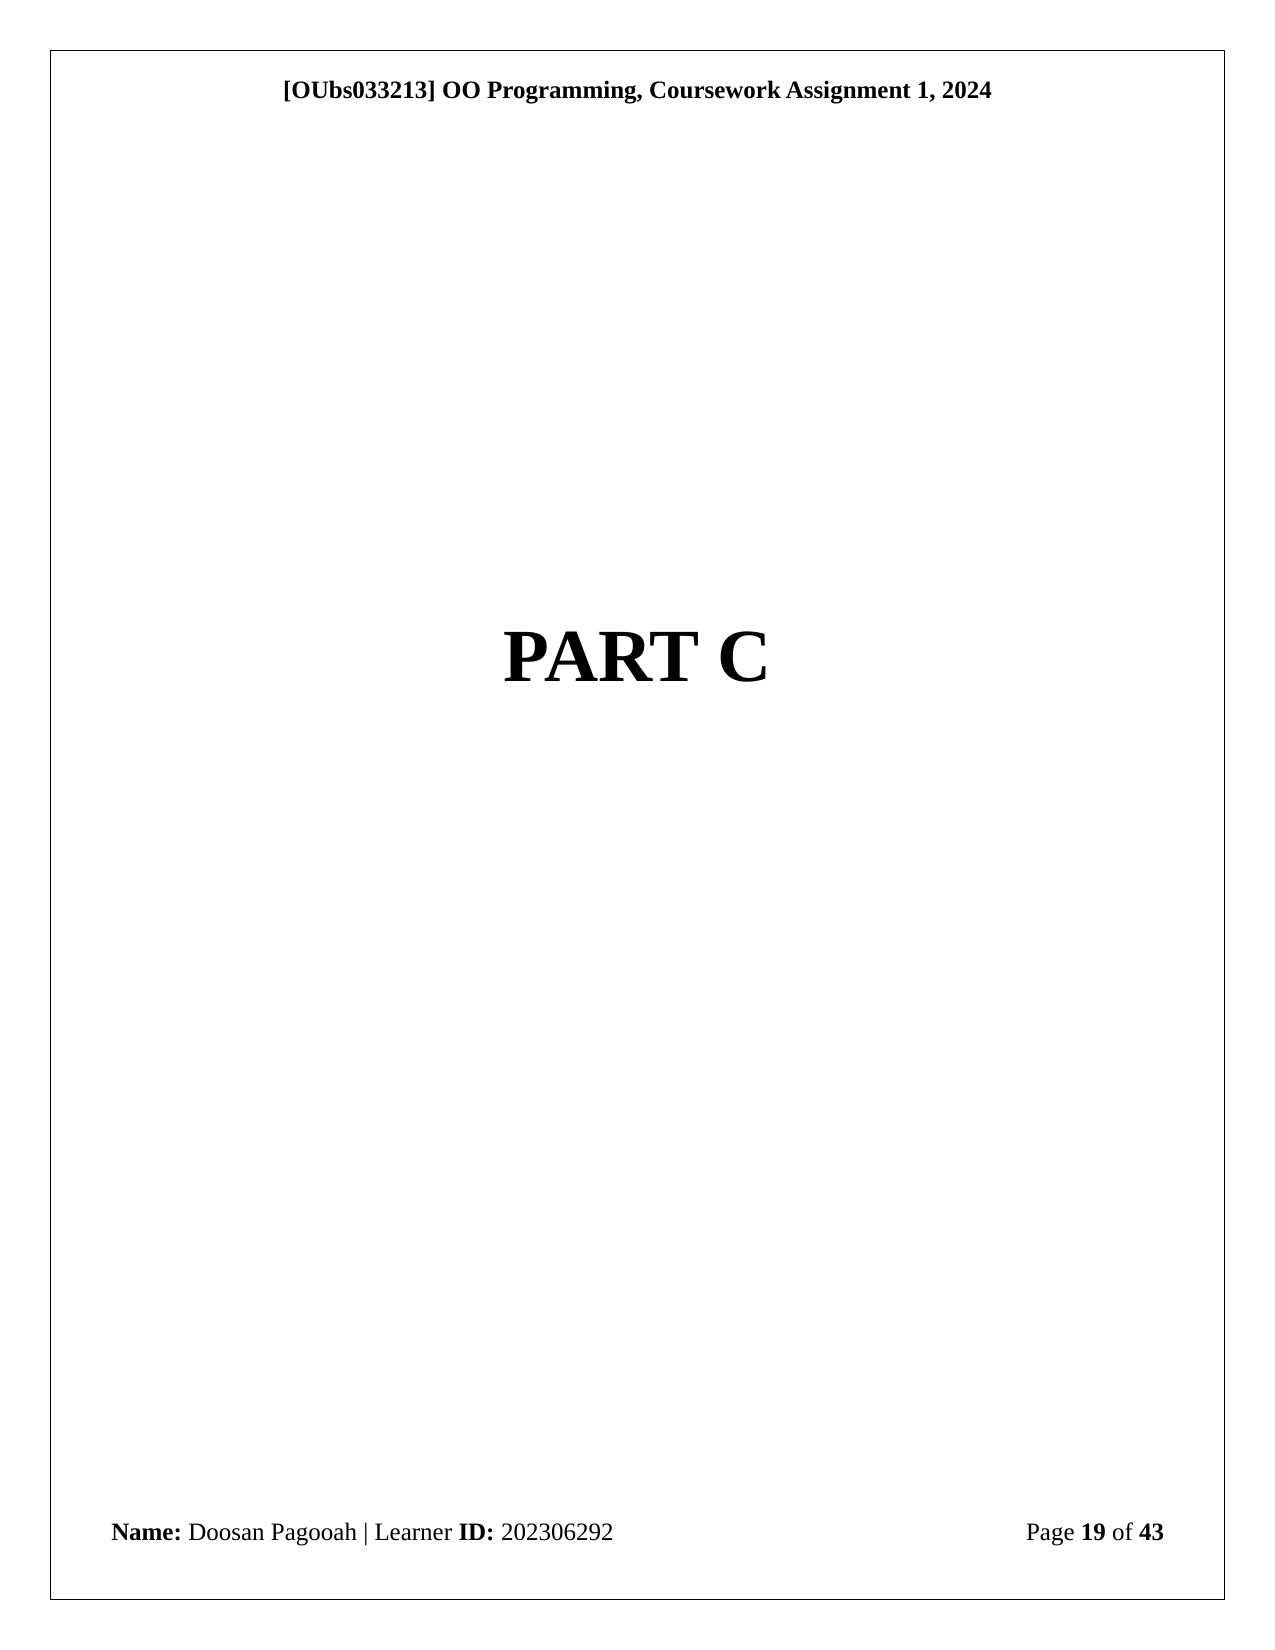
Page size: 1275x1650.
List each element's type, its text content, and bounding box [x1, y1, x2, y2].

text PART C [102, 611, 1173, 697]
